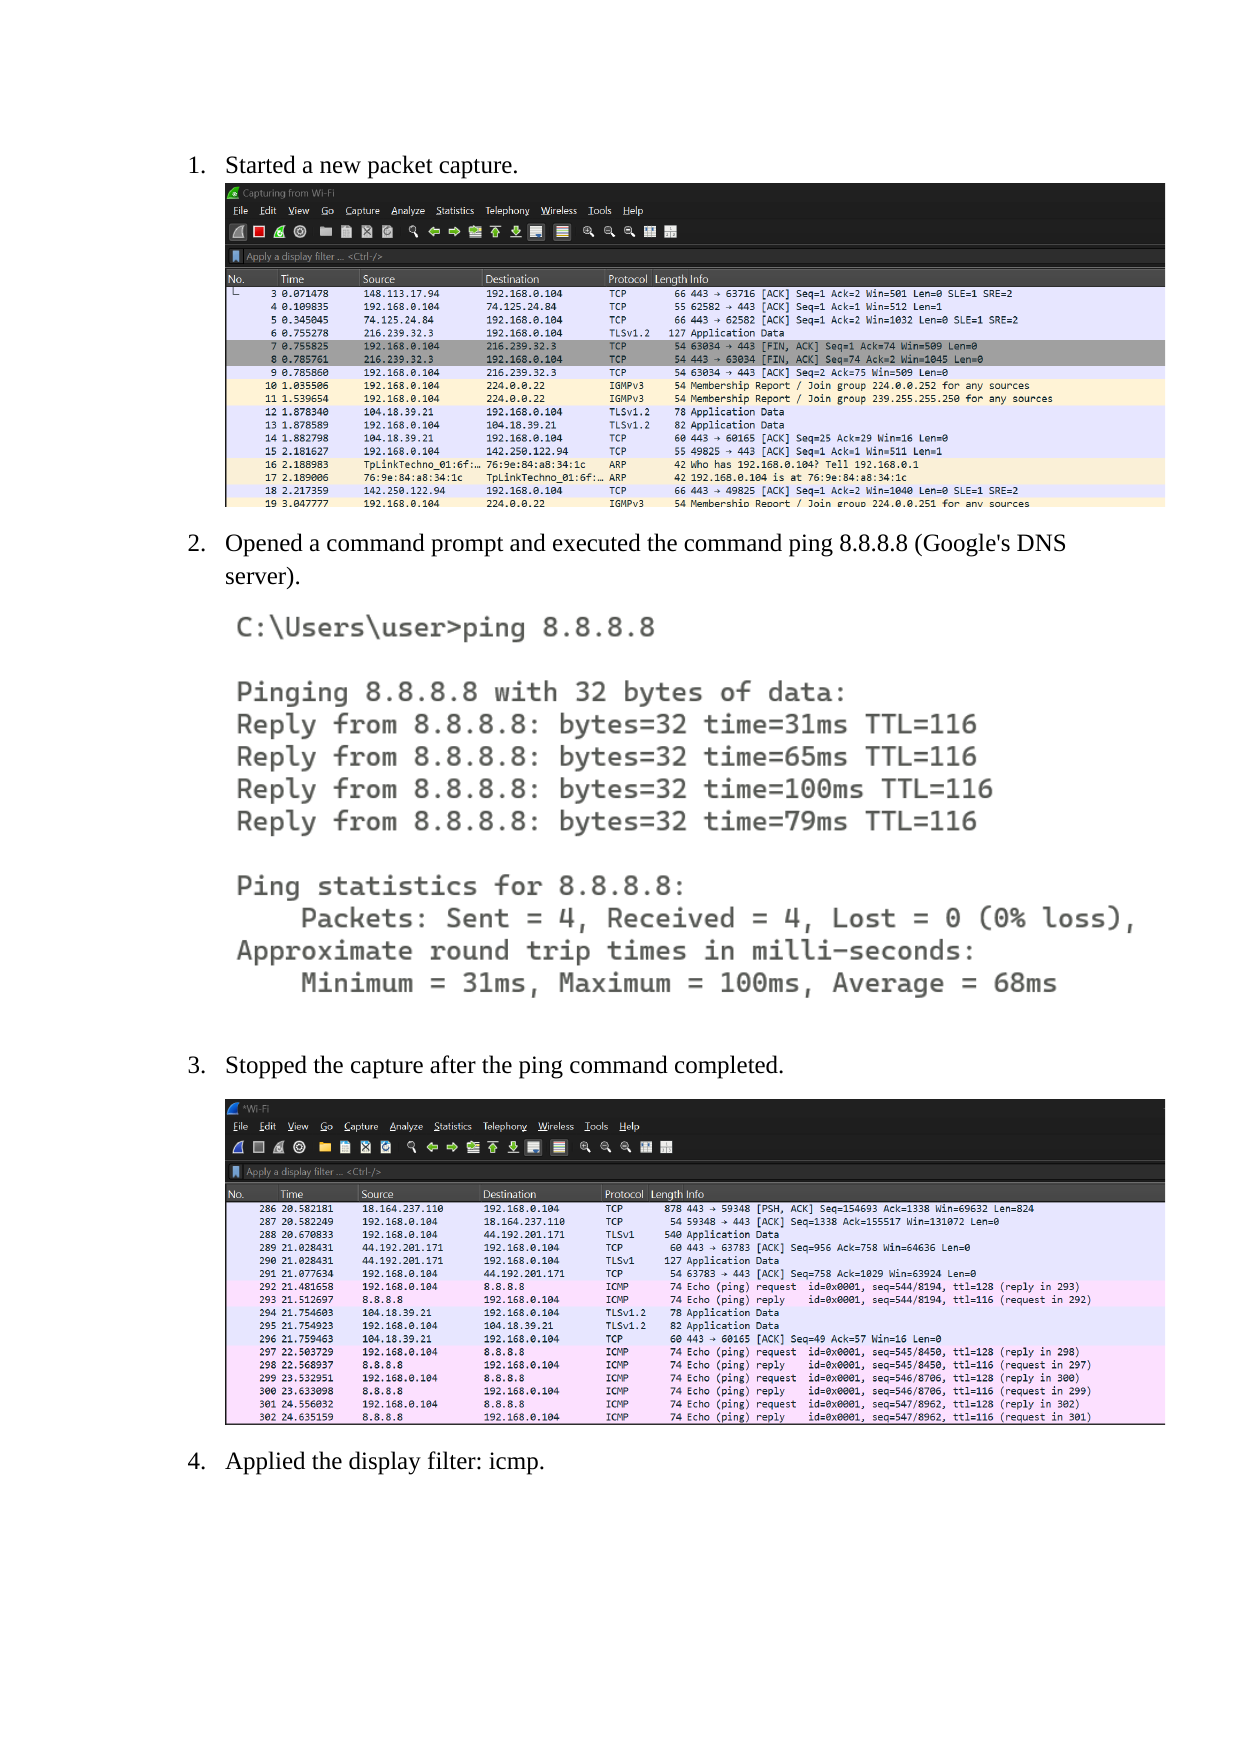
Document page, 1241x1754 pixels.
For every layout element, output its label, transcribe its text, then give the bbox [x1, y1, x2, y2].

list Stopped the capture after the ping command completed. [187, 1050, 1090, 1079]
list Opened a command prompt and executed the command ping 8.8.8.8 (Google's DNS server). [187, 528, 1090, 590]
picture [225, 183, 1166, 507]
picture [225, 1099, 1166, 1425]
picture [225, 611, 1166, 1029]
list Applied the display filter: icmp. [187, 1446, 1090, 1475]
